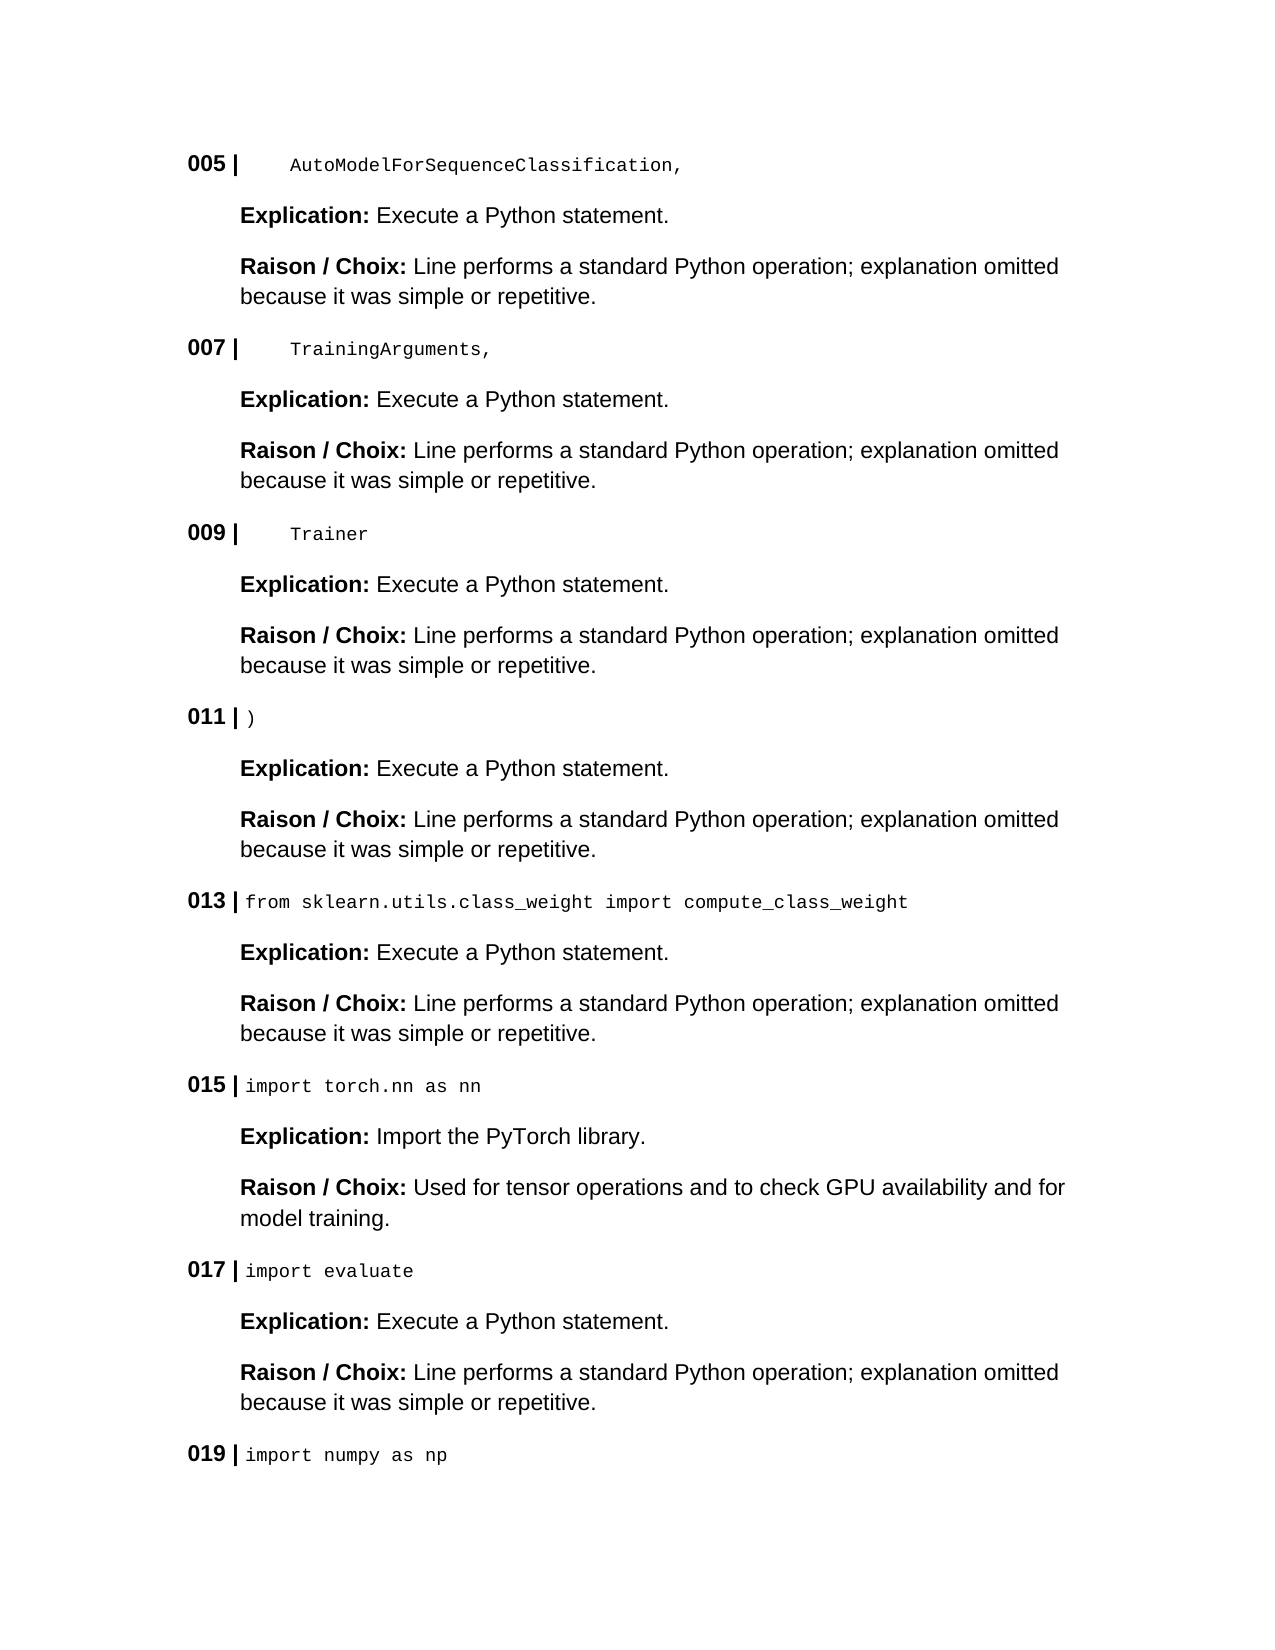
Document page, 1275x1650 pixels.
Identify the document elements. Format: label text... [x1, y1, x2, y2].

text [240, 1359, 1087, 1415]
text 007 | TrainingArguments, [187, 334, 1087, 361]
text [240, 202, 1087, 228]
text Explication: Execute a Python statement. [240, 386, 1087, 413]
text 013 | from sklearn.utils.class_weight import compute_class_weight [187, 887, 1087, 914]
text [240, 253, 1087, 309]
text 009 | Trainer [187, 518, 1087, 546]
text Raison / Choix: Used for tensor operations and to check GPU availability and for model training. [240, 1174, 1087, 1231]
text Raison / Choix: Line performs a standard Python operation; explanation omitted because it was simple or repetitive. [240, 806, 1087, 862]
text Explication: Execute a Python statement. [240, 571, 1087, 597]
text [240, 1308, 1087, 1334]
text Explication: Execute a Python statement. [240, 939, 1087, 965]
text 017 | import evaluate [187, 1256, 1087, 1283]
text Raison / Choix: Line performs a standard Python operation; explanation omitted because it was simple or repetitive. [240, 622, 1087, 678]
text Explication: Import the PyTorch library. [240, 1123, 1087, 1150]
text 015 | import torch.nn as nn [187, 1071, 1087, 1098]
text Raison / Choix: Line performs a standard Python operation; explanation omitted because it was simple or repetitive. [240, 437, 1087, 494]
text Raison / Choix: Line performs a standard Python operation; explanation omitted because it was simple or repetitive. [240, 990, 1087, 1047]
text 005 | AutoModelForSequenceClassification, [187, 150, 1087, 177]
text 019 | import numpy as np [187, 1440, 1087, 1467]
text 011 | ) [187, 703, 1087, 730]
text Explication: Execute a Python statement. [240, 755, 1087, 781]
